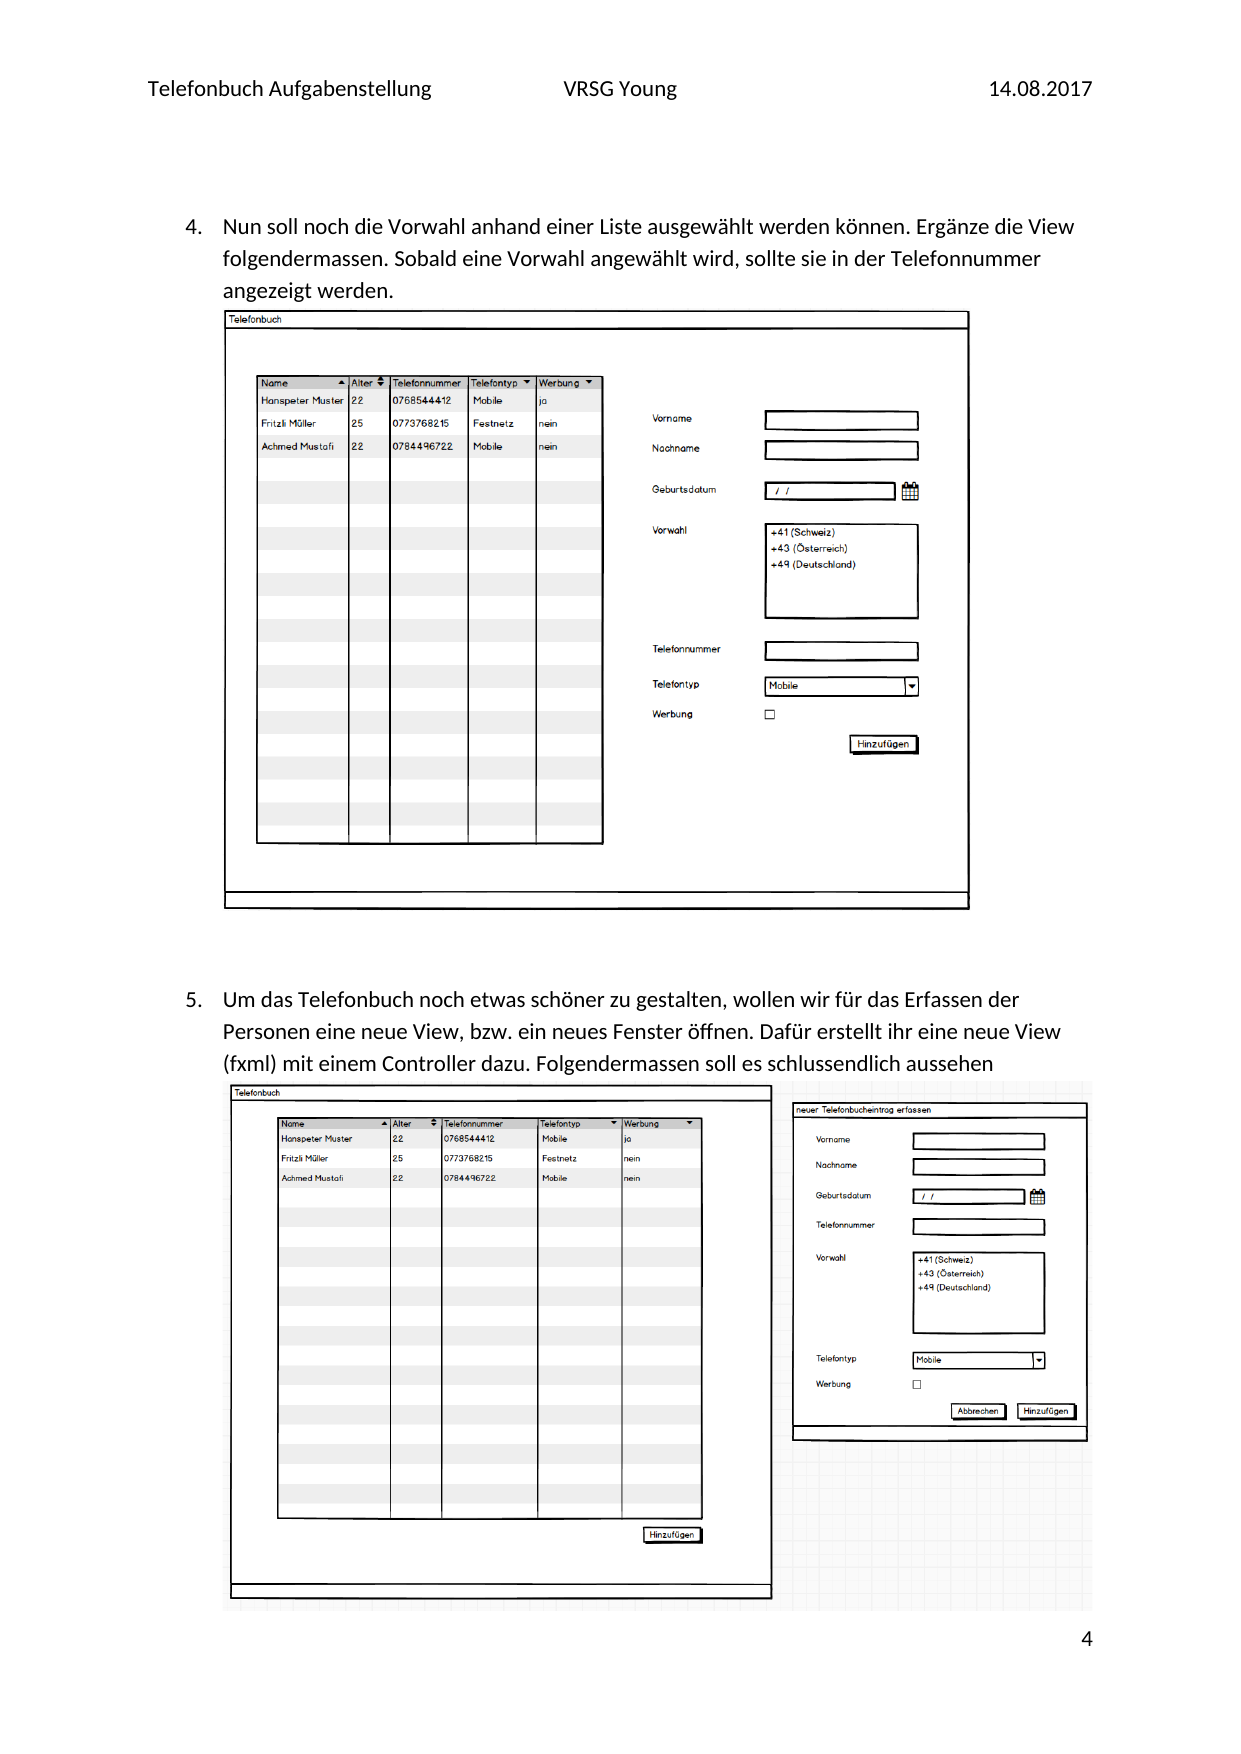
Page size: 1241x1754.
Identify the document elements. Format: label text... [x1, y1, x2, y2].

picture [222, 1081, 1093, 1611]
picture [222, 308, 971, 911]
